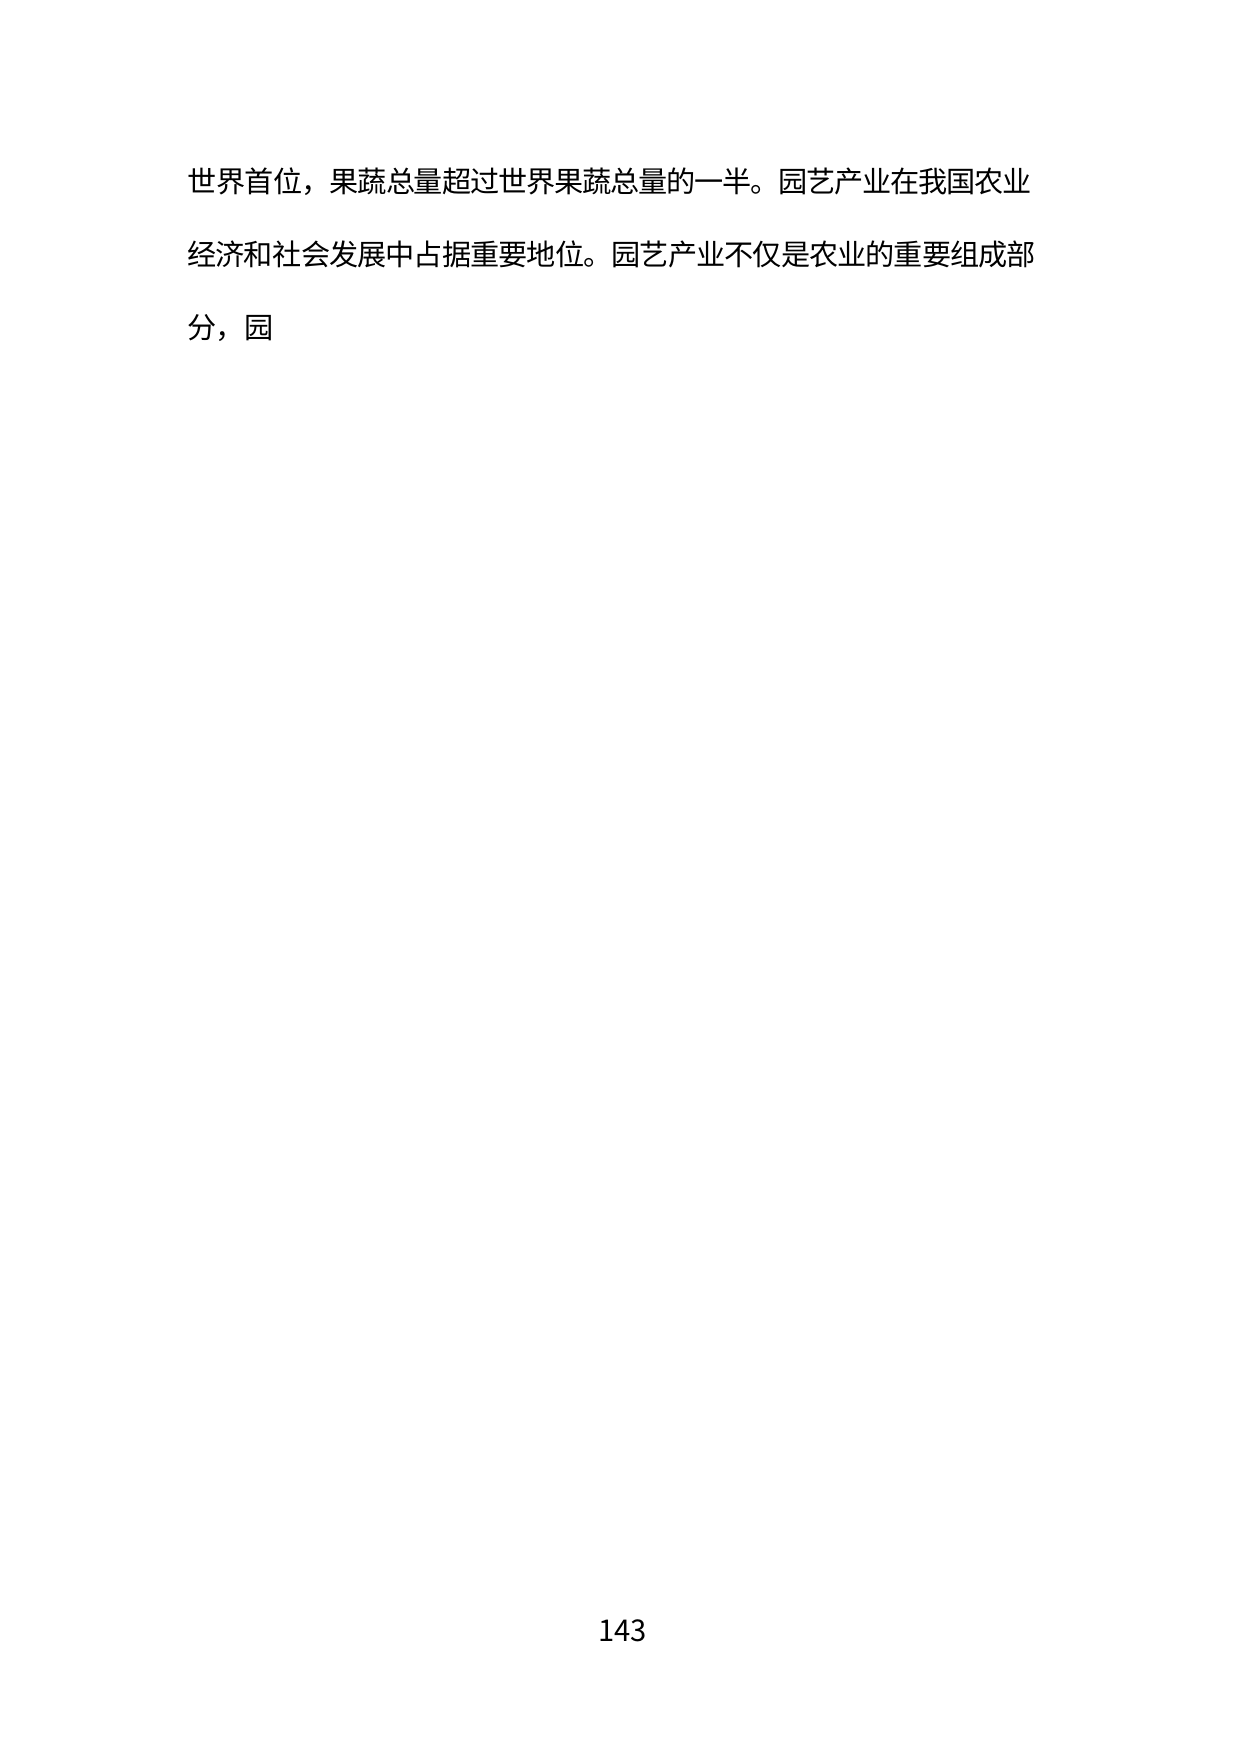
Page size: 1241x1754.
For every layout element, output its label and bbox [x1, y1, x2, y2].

text [187, 158, 1053, 347]
